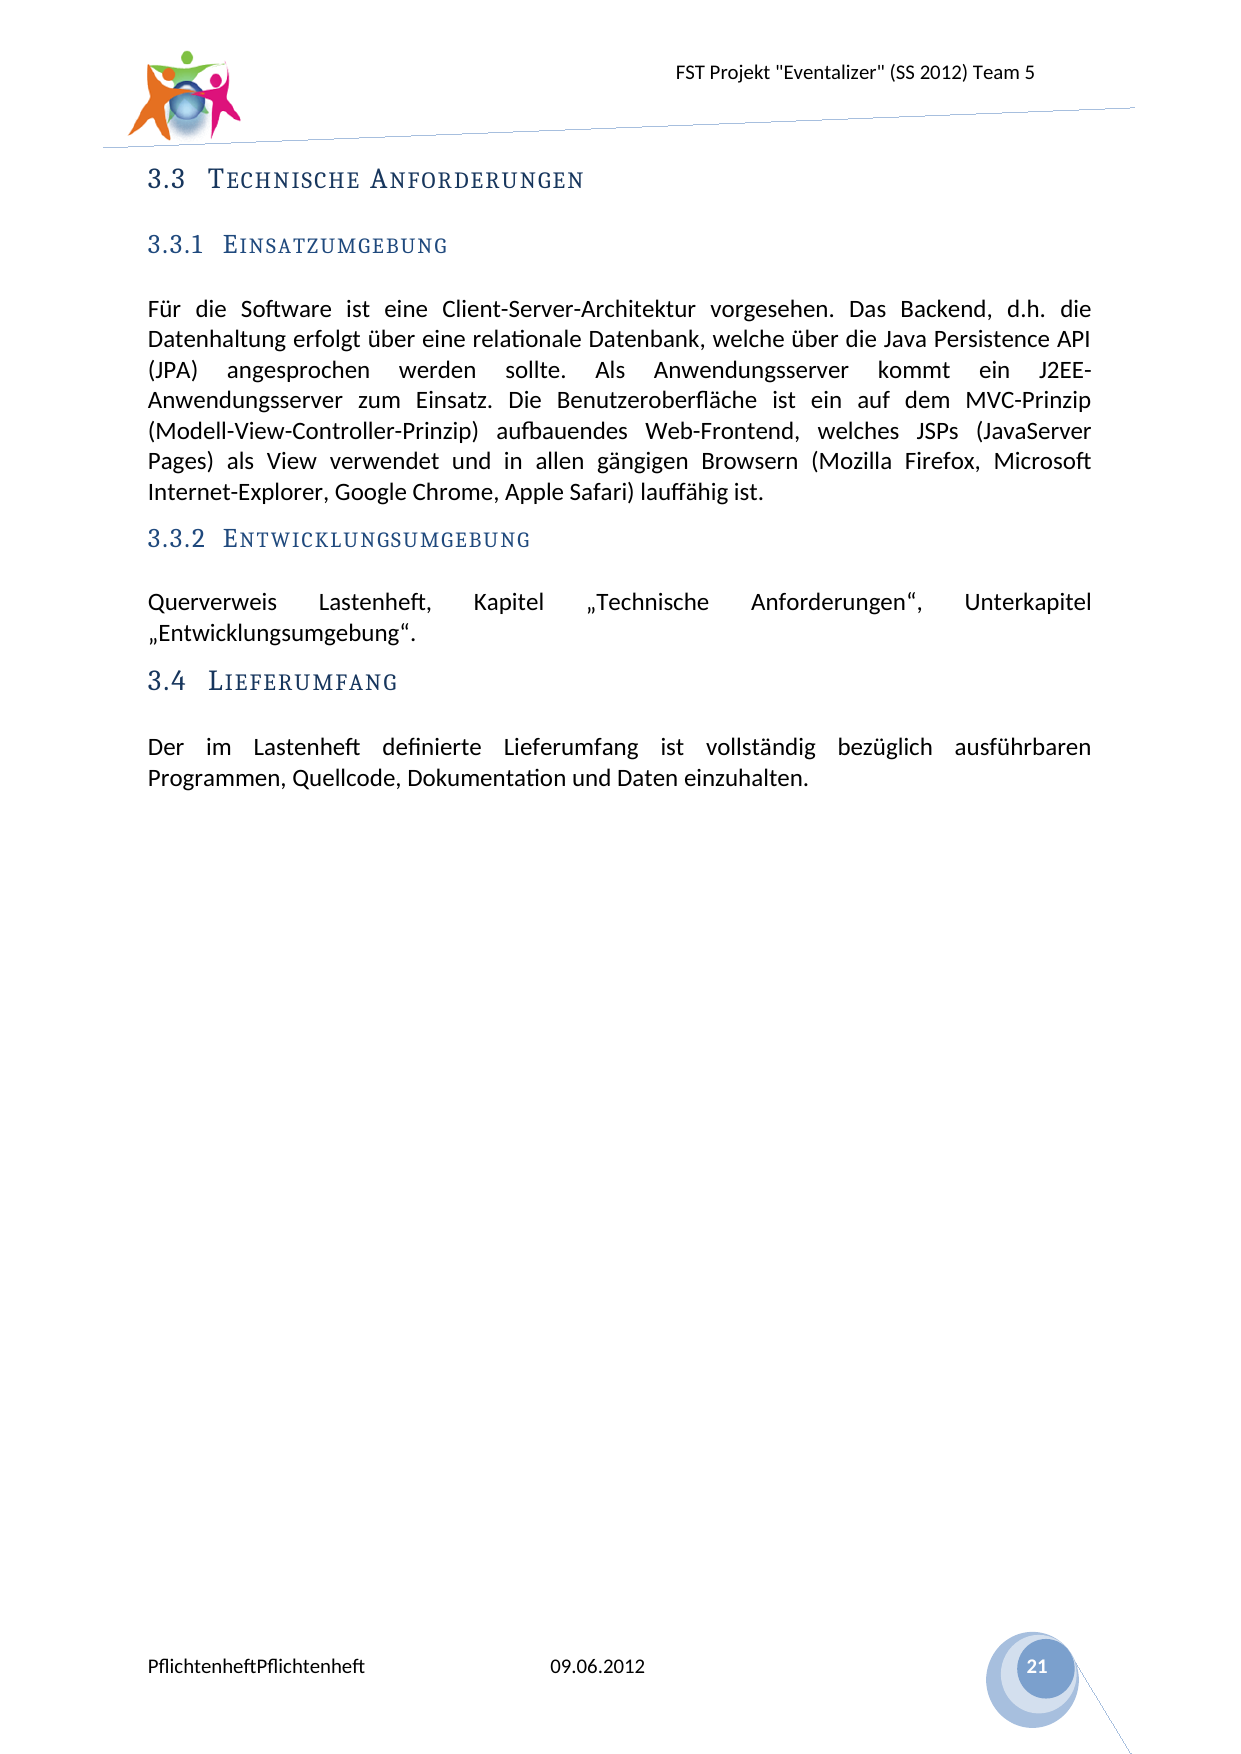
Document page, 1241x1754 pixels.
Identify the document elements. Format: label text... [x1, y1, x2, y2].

text Der im Lastenheft definierte Lieferumfang ist vollständig bezüglich ausführbaren Programmen, Quellcode, Dokumentation und Daten einzuhalten. [148, 731, 1093, 792]
picture [126, 50, 241, 143]
subtitle Entwicklungsumgebung [148, 523, 1093, 554]
subtitle Einsatzumgebung [148, 229, 1093, 261]
subtitle Technische Anforderungen [148, 162, 1093, 196]
text Querverweis Lastenheft, Kapitel „Technische Anforderungen“, Unterkapitel „Entwicklungsumgebung“. [148, 586, 1093, 647]
subtitle Lieferumfang [148, 664, 1093, 698]
text Für die Software ist eine Client-Server-Architektur vorgesehen. Das Backend, d.h. die Datenhaltung erfolgt über eine relationale Datenbank, welche über die Java Persistence API (JPA) angesprochen werden sollte. Als Anwendungsserver kommt ein J2EE-Anwendungsserver zum Einsatz. Die Benutzeroberfläche ist ein auf dem MVC-Prinzip (Modell-View-Controller-Prinzip) aufbauendes Web-Frontend, welches JSPs (JavaServer Pages) als View verwendet und in allen gängigen Browsern (Mozilla Firefox, Microsoft Internet-Explorer, Google Chrome, Apple Safari) lauffähig ist. [148, 293, 1093, 506]
